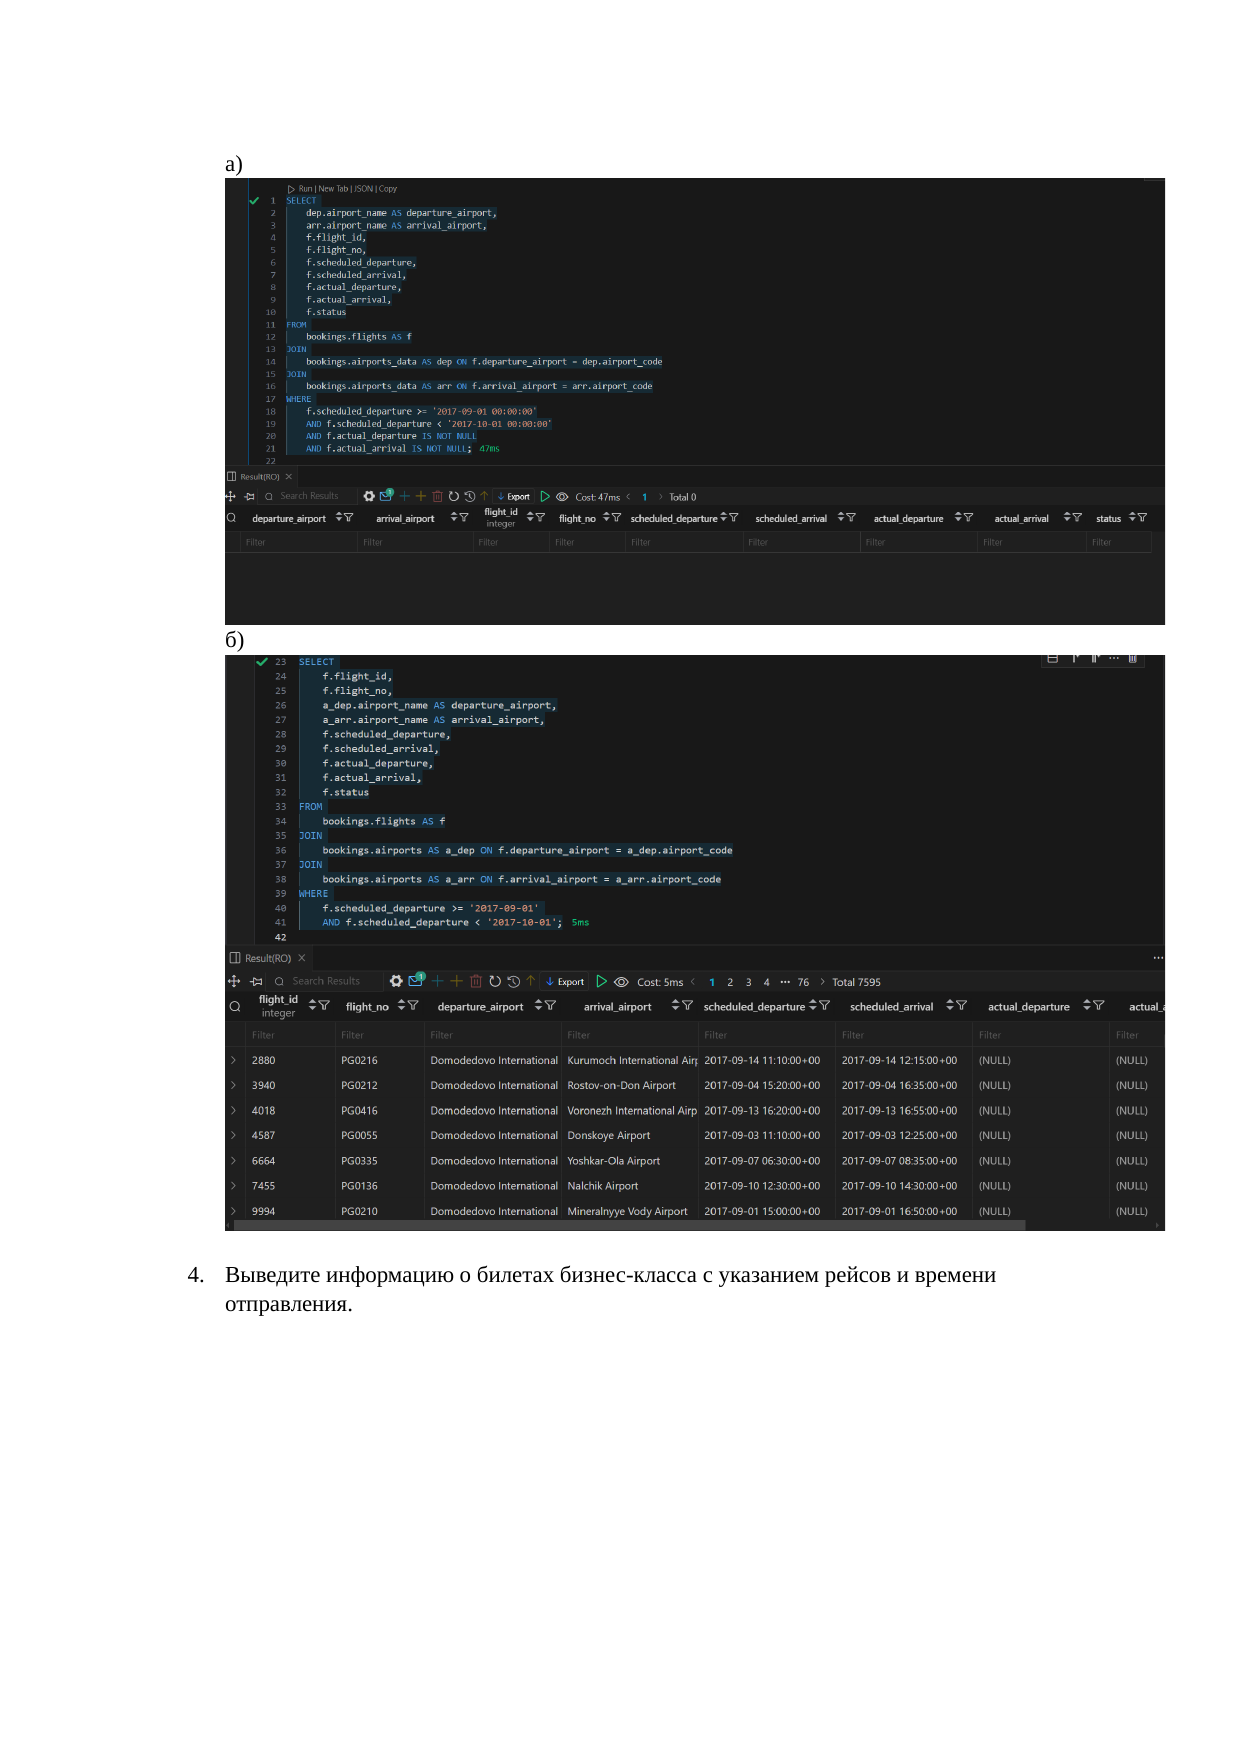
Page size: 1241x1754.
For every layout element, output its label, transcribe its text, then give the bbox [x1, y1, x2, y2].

picture [225, 178, 1166, 625]
list а) [225, 150, 1090, 178]
list б) [225, 627, 1090, 653]
list Выведите информацию о билетах бизнес-класса с указанием рейсов и времени отправления. [187, 1262, 1090, 1316]
picture [225, 655, 1166, 1231]
